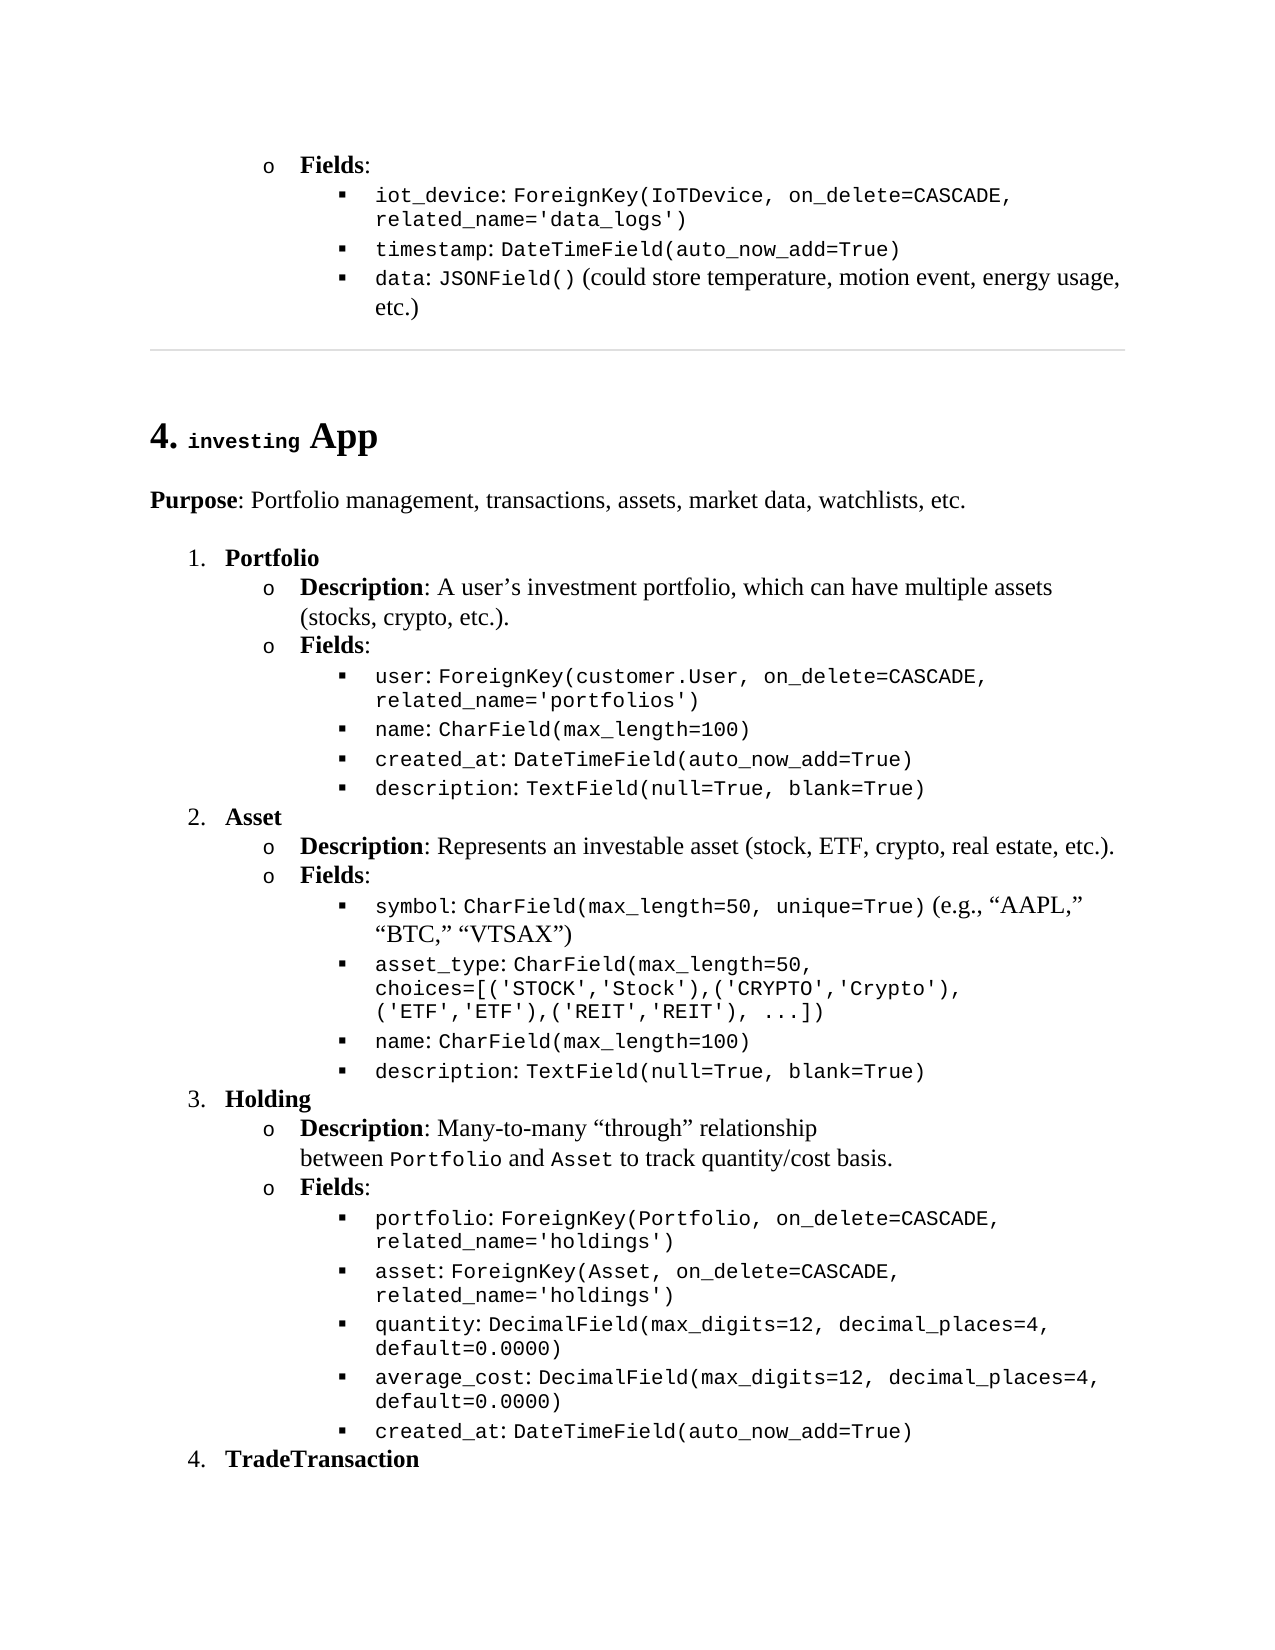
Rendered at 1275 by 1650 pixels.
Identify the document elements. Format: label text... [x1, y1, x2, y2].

text 4. investing App [150, 413, 1125, 456]
list user: ForeignKey(customer.User, on_delete=CASCADE, related_name='portfolios') [337, 660, 1125, 713]
list Fields: [262, 150, 1125, 179]
list Fields: [262, 630, 1125, 660]
list quantity: DecimalField(max_digits=12, decimal_places=4, default=0.0000) [337, 1308, 1125, 1361]
list iot_device: ForeignKey(IoTDevice, on_delete=CASCADE, related_name='data_logs') [337, 179, 1125, 233]
list description: TextField(null=True, blank=True) [337, 1055, 1125, 1084]
list Asset [187, 802, 1125, 831]
list Fields: [262, 1172, 1125, 1202]
list data: JSONField() (could store temperature, motion event, energy usage, etc.) [337, 262, 1125, 321]
list Fields: [262, 860, 1125, 890]
list Description: Many-to-many “through” relationship between Portfolio and Asset to track quantity/cost basis. [262, 1113, 1125, 1172]
list Description: Represents an investable asset (stock, ETF, crypto, real estate, etc.). [262, 831, 1125, 860]
text Purpose: Portfolio management, transactions, assets, market data, watchlists, etc. [150, 485, 1125, 514]
list Holding [187, 1084, 1125, 1113]
list name: CharField(max_length=100) [337, 713, 1125, 743]
list TradeTransaction [187, 1444, 1125, 1473]
list created_at: DateTimeField(auto_now_add=True) [337, 1415, 1125, 1444]
list created_at: DateTimeField(auto_now_add=True) [337, 743, 1125, 772]
list average_cost: DecimalField(max_digits=12, decimal_places=4, default=0.0000) [337, 1361, 1125, 1415]
list timestamp: DateTimeField(auto_now_add=True) [337, 233, 1125, 262]
list Portfolio [187, 543, 1125, 572]
list symbol: CharField(max_length=50, unique=True) (e.g., “AAPL,” “BTC,” “VTSAX”) [337, 890, 1125, 948]
list description: TextField(null=True, blank=True) [337, 772, 1125, 802]
list portfolio: ForeignKey(Portfolio, on_delete=CASCADE, related_name='holdings') [337, 1202, 1125, 1255]
list asset_type: CharField(max_length=50, choices=[('STOCK','Stock'),('CRYPTO','Crypto'),('ETF','ETF'),('REIT','REIT'), ...]) [337, 948, 1125, 1025]
list name: CharField(max_length=100) [337, 1025, 1125, 1055]
list asset: ForeignKey(Asset, on_delete=CASCADE, related_name='holdings') [337, 1255, 1125, 1308]
list Description: A user’s investment portfolio, which can have multiple assets (stocks, crypto, etc.). [262, 572, 1125, 630]
